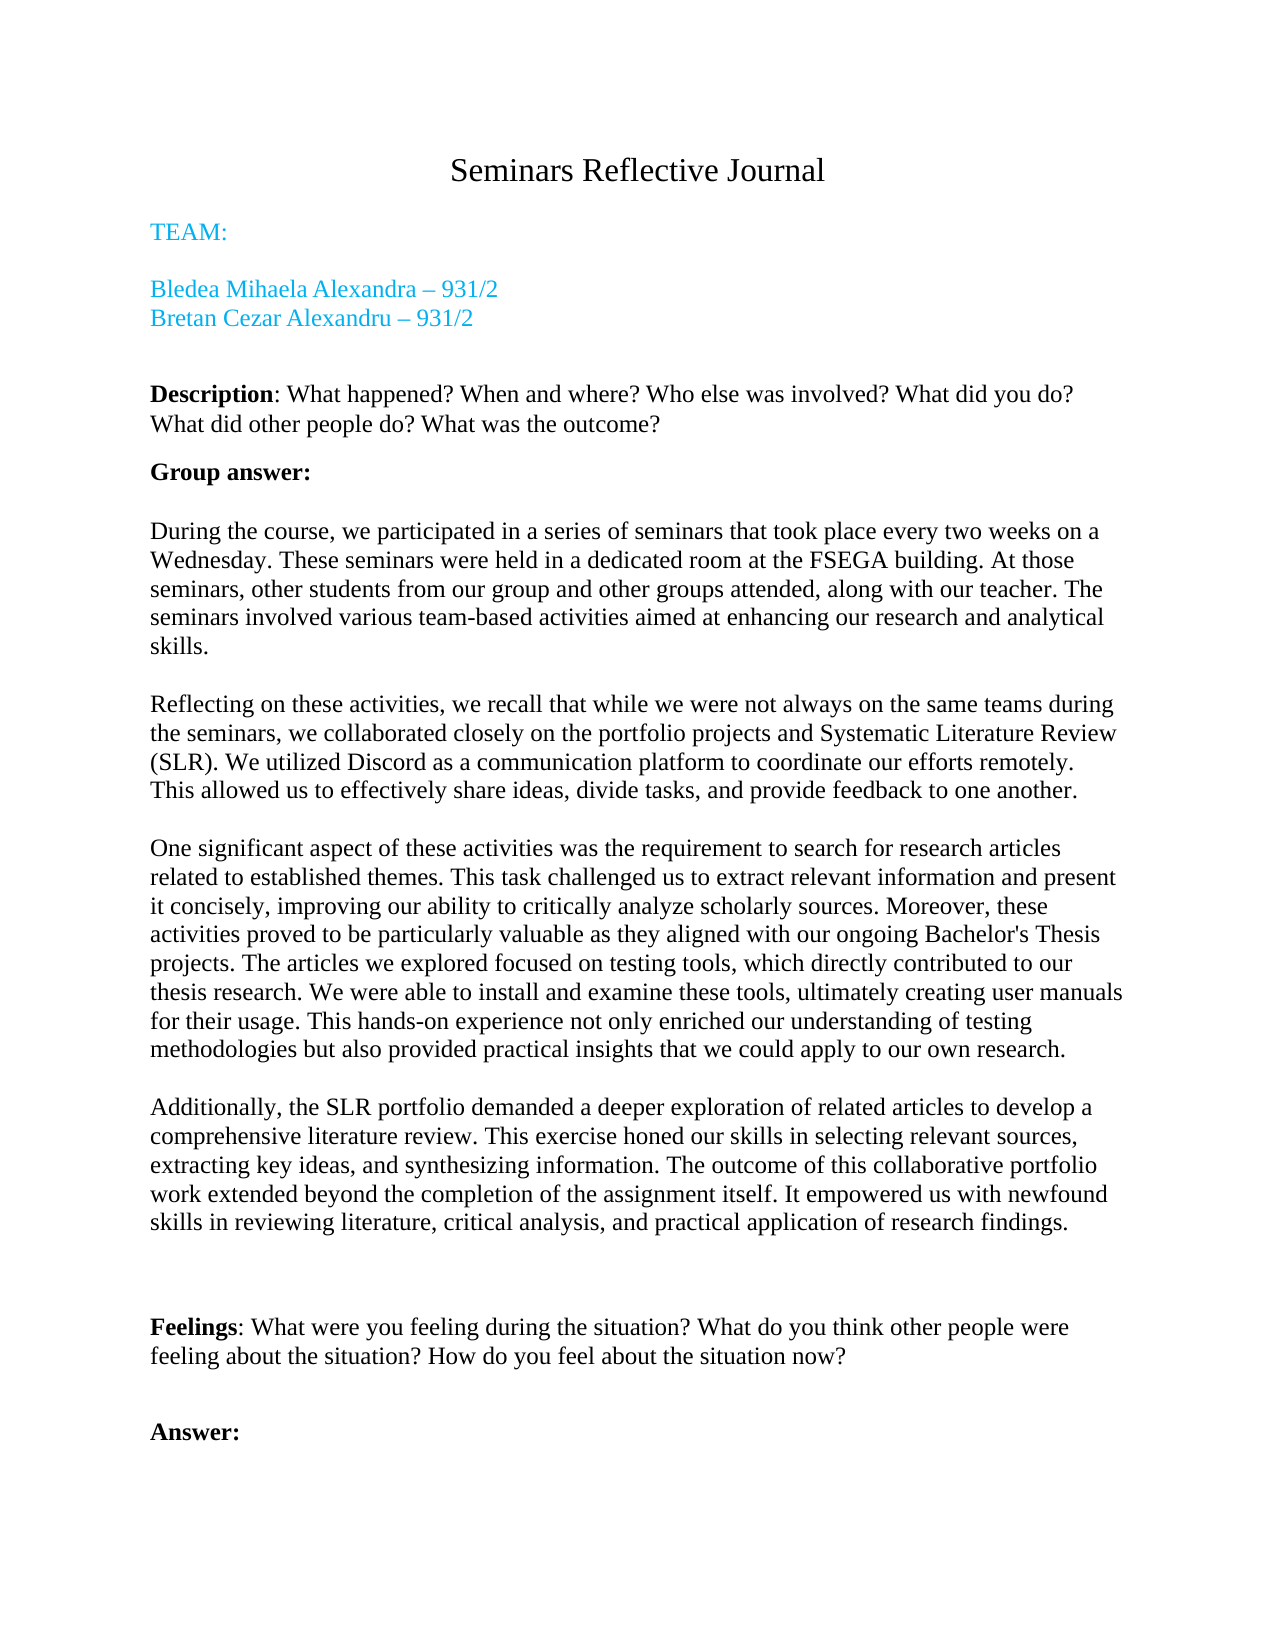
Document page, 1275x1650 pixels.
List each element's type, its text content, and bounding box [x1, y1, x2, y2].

text Group answer: [150, 457, 1125, 485]
text Bledea Mihaela Alexandra – 931/2 [150, 274, 1125, 303]
text One significant aspect of these activities was the requirement to search for research articles related to established themes. This task challenged us to extract relevant information and present it concisely, improving our ability to critically analyze scholarly sources. Moreover, these activities proved to be particularly valuable as they aligned with our ongoing Bachelor's Thesis projects. The articles we explored focused on testing tools, which directly contributed to our thesis research. We were able to install and examine these tools, ultimately creating user manuals for their usage. This hands-on experience not only enriched our understanding of testing methodologies but also provided practical insights that we could apply to our own research. [150, 833, 1125, 1063]
text Reflecting on these activities, we recall that while we were not always on the same teams during the seminars, we collaborated closely on the portfolio projects and Systematic Literature Review (SLR). We utilized Discord as a communication platform to coordinate our efforts remotely. This allowed us to effectively share ideas, divide tasks, and provide feedback to one another. [150, 689, 1125, 804]
text Answer: [150, 1417, 1125, 1446]
text TEAM: [150, 217, 1125, 246]
text Additionally, the SLR portfolio demanded a deeper exploration of related articles to develop a comprehensive literature review. This exercise honed our skills in selecting relevant sources, extracting key ideas, and synthesizing information. The outcome of this collaborative portfolio work extended beyond the completion of the assignment itself. It empowered us with newfound skills in reviewing literature, critical analysis, and practical application of research findings. [150, 1092, 1125, 1236]
text Feelings: What were you feeling during the situation? What do you think other people were feeling about the situation? How do you feel about the situation now? [150, 1312, 1125, 1370]
text During the course, we participated in a series of seminars that took place every two weeks on a Wednesday. These seminars were held in a dedicated room at the FSEGA building. At those seminars, other students from our group and other groups attended, along with our teacher. The seminars involved various team-based activities aimed at enhancing our research and analytical skills. [150, 516, 1125, 660]
text Description: What happened? When and where? Who else was involved? What did you do? What did other people do? What was the outcome? [150, 379, 1125, 438]
text Seminars Reflective Journal [150, 150, 1125, 188]
text Bretan Cezar Alexandru – 931/2 [150, 303, 1125, 332]
